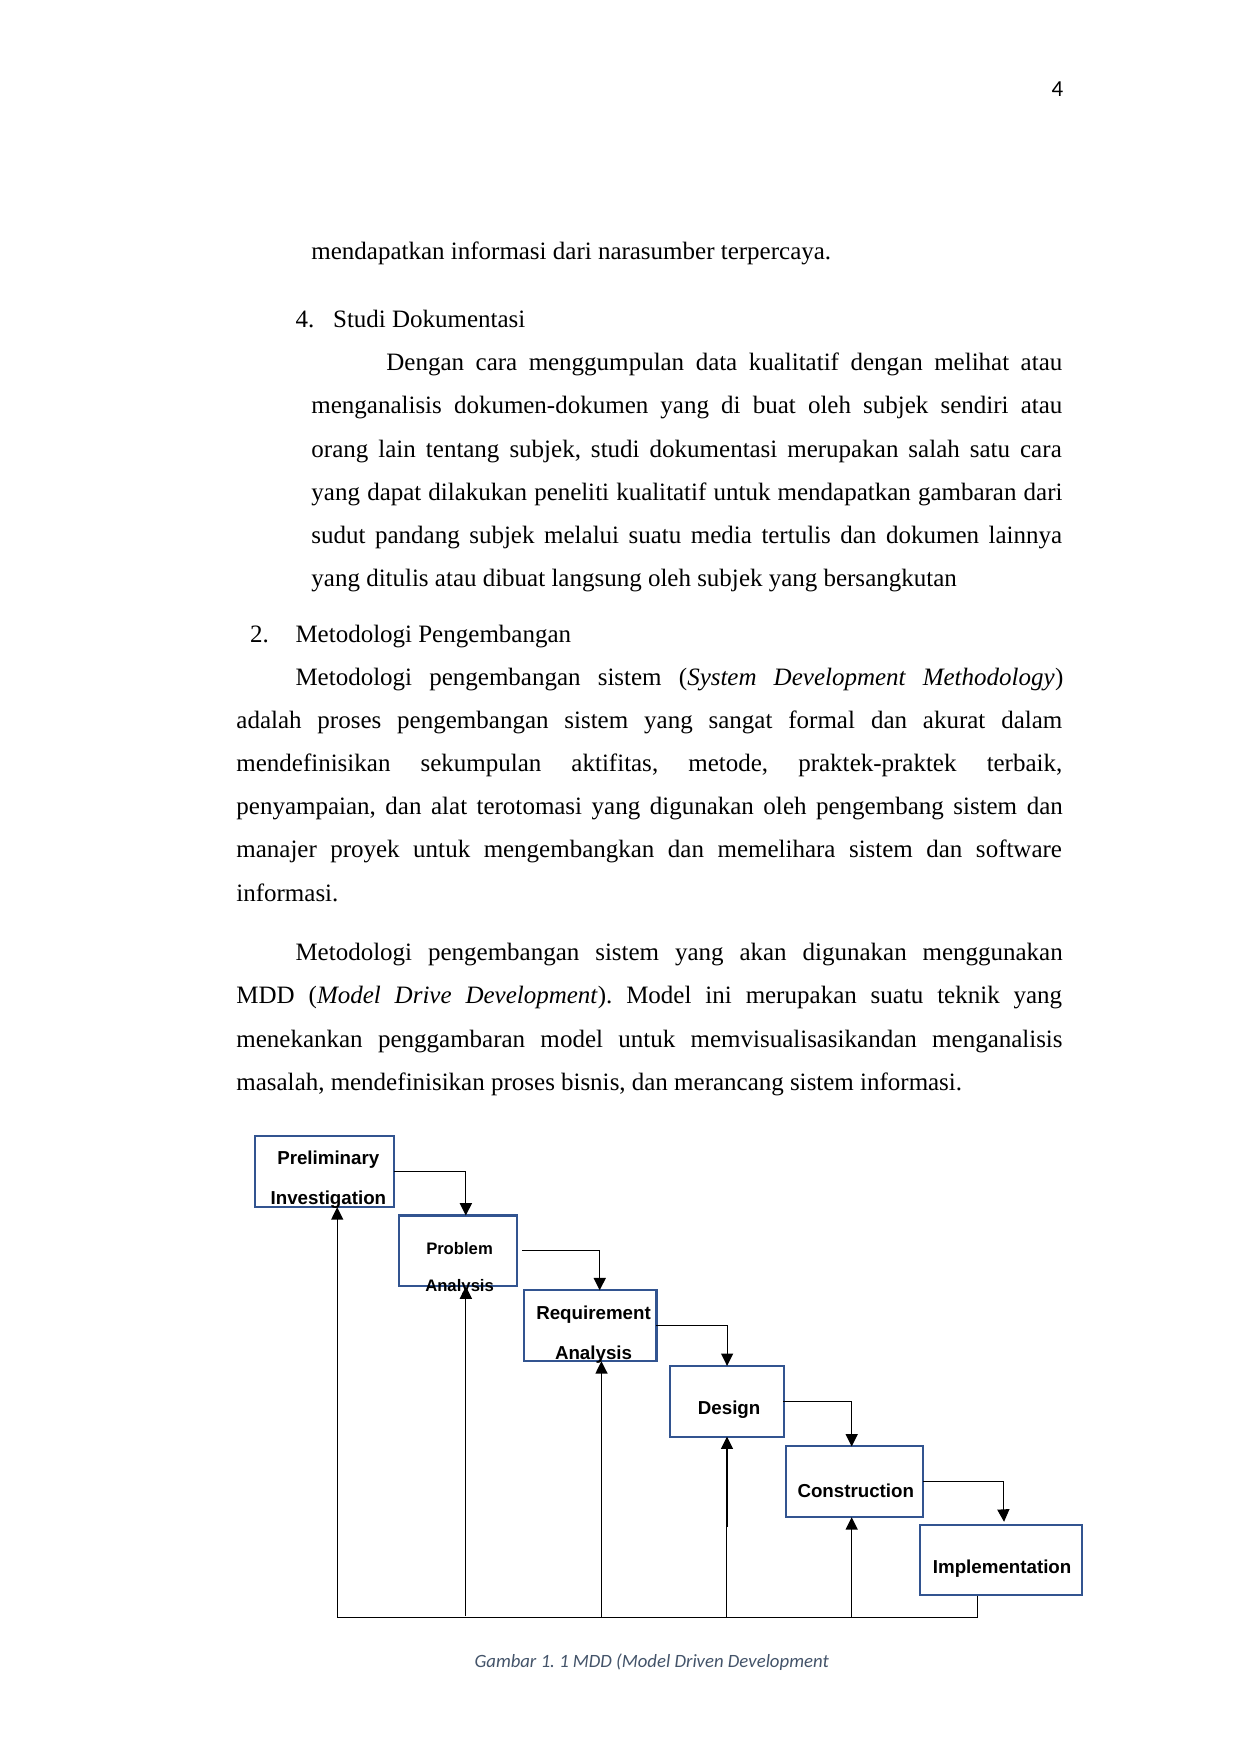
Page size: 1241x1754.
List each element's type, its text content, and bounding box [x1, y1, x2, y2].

text Metodologi pengembangan sistem (System Development Methodology) adalah proses pengembangan sistem yang sangat formal dan akurat dalam mendefinisikan sekumpulan aktifitas, metode, praktek-praktek terbaik, penyampaian, dan alat terotomasi yang digunakan oleh pengembang sistem dan manajer proyek untuk mengembangkan dan memelihara sistem dan software informasi. [236, 662, 1063, 906]
text Dengan cara menggumpulan data kualitatif dengan melihat atau menganalisis dokumen-dokumen yang di buat oleh subjek sendiri atau orang lain tentang subjek, studi dokumentasi merupakan salah satu cara yang dapat dilakukan peneliti kualitatif untuk mendapatkan gambaran dari sudut pandang subjek melalui suatu media tertulis dan dokumen lainnya yang ditulis atau dibuat langsung oleh subjek yang bersangkutan [311, 347, 1063, 592]
text Metodologi pengembangan sistem yang akan digunakan menggunakan MDD (Model Drive Development). Model ini merupakan suatu teknik yang menekankan penggambaran model untuk memvisualisasikandan menganalisis masalah, mendefinisikan proses bisnis, dan merancang sistem informasi. [236, 937, 1063, 1096]
list Metodologi Pengembangan [250, 619, 1063, 648]
list Studi Dokumentasi [295, 304, 1063, 333]
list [311, 236, 1063, 265]
